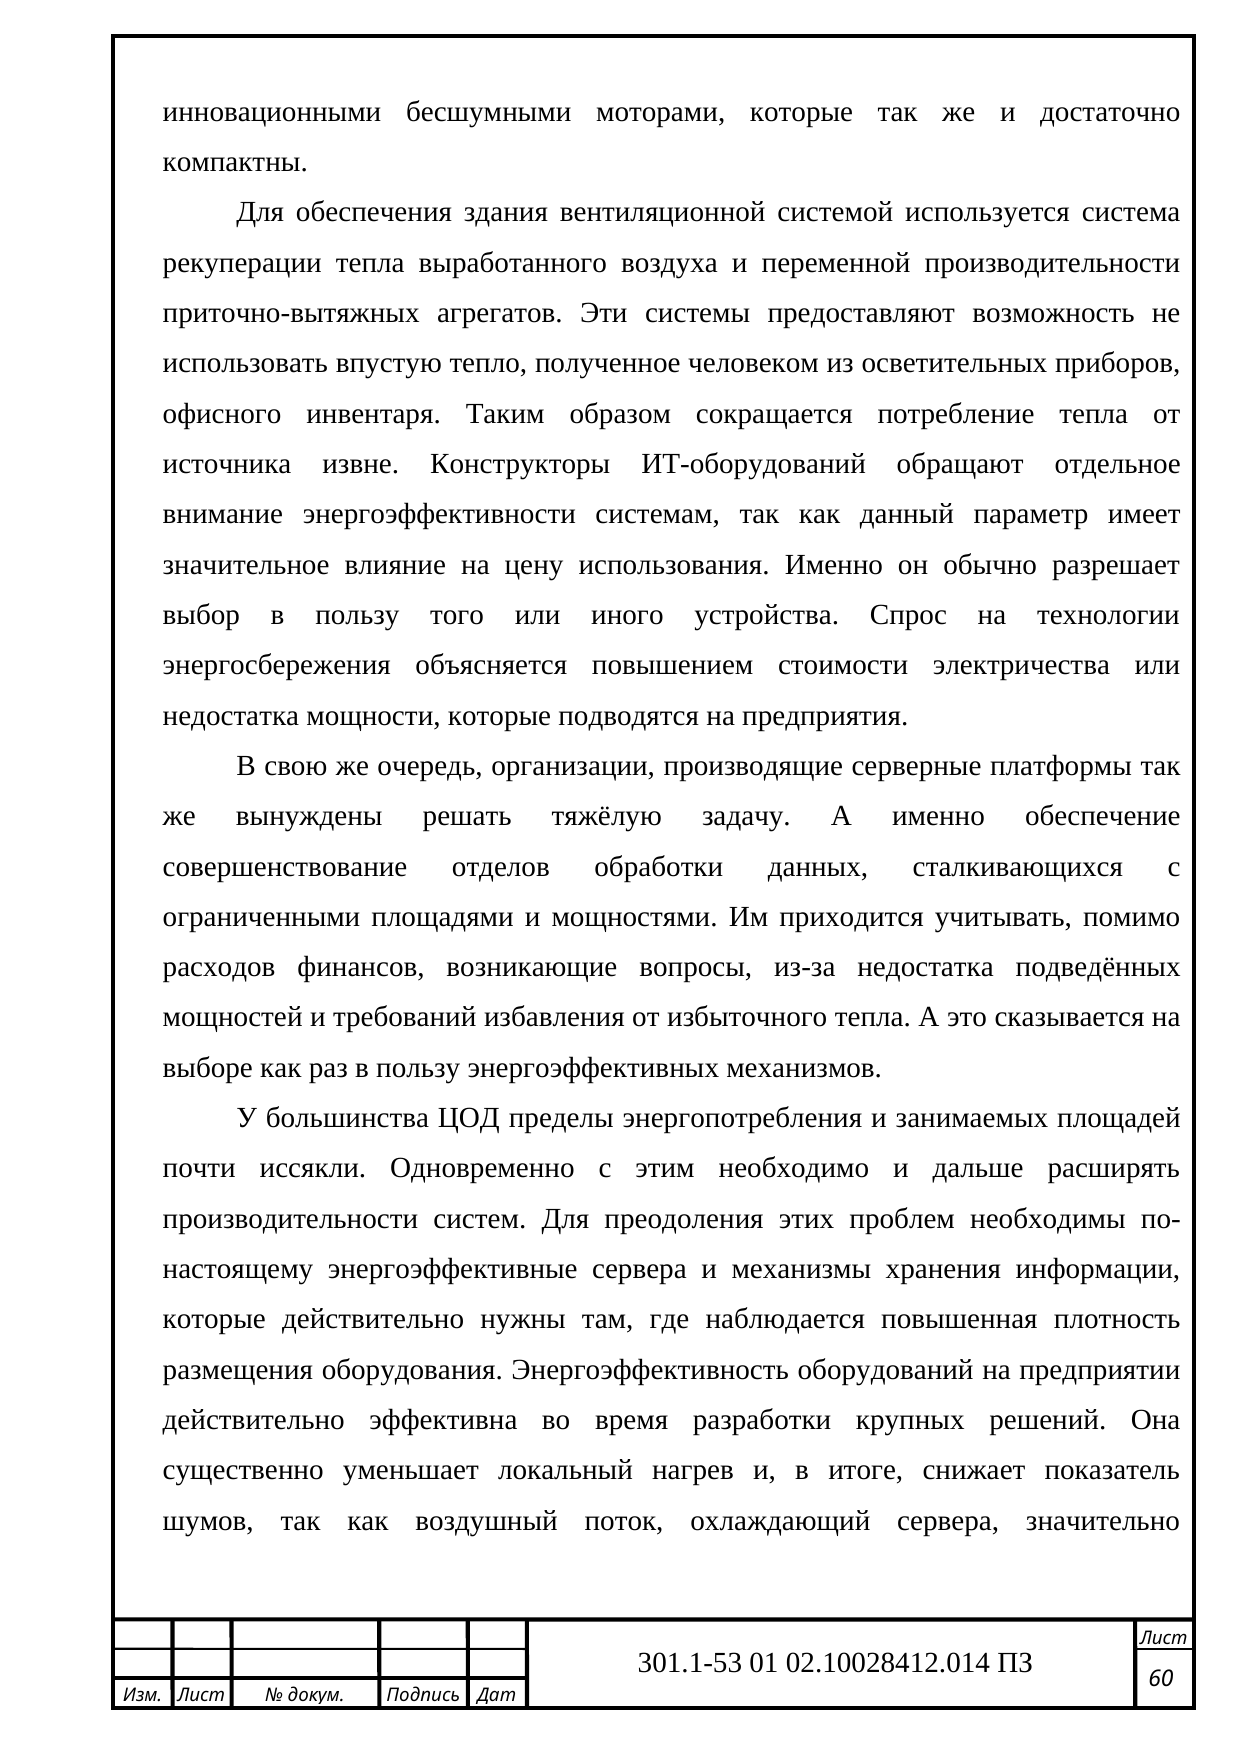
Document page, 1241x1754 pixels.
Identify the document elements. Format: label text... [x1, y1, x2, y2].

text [162, 94, 1181, 178]
text В свою же очередь, организации, производящие серверные платформы так же вынуждены решать тяжёлую задачу. А именно обеспечение совершенствование отделов обработки данных, сталкивающихся с ограниченными площадями и мощностями. Им приходится учитывать, помимо расходов финансов, возникающие вопросы, из-за недостатка подведённых мощностей и требований избавления от избыточного тепла. А это сказывается на выборе как раз в пользу энергоэффективных механизмов. [162, 748, 1181, 1083]
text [162, 1100, 1181, 1536]
text Для обеспечения здания вентиляционной системой используется система рекуперации тепла выработанного воздуха и переменной производительности приточно-вытяжных агрегатов. Эти системы предоставляют возможность не использовать впустую тепло, полученное человеком из осветительных приборов, офисного инвентаря. Таким образом сокращается потребление тепла от источника извне. Конструкторы ИТ-оборудований обращают отдельное внимание энергоэффективности системам, так как данный параметр имеет значительное влияние на цену использования. Именно он обычно разрешает выбор в пользу того или иного устройства. Спрос на технологии энергосбережения объясняется повышением стоимости электричества или недостатка мощности, которые подводятся на предприятия. [162, 194, 1181, 731]
